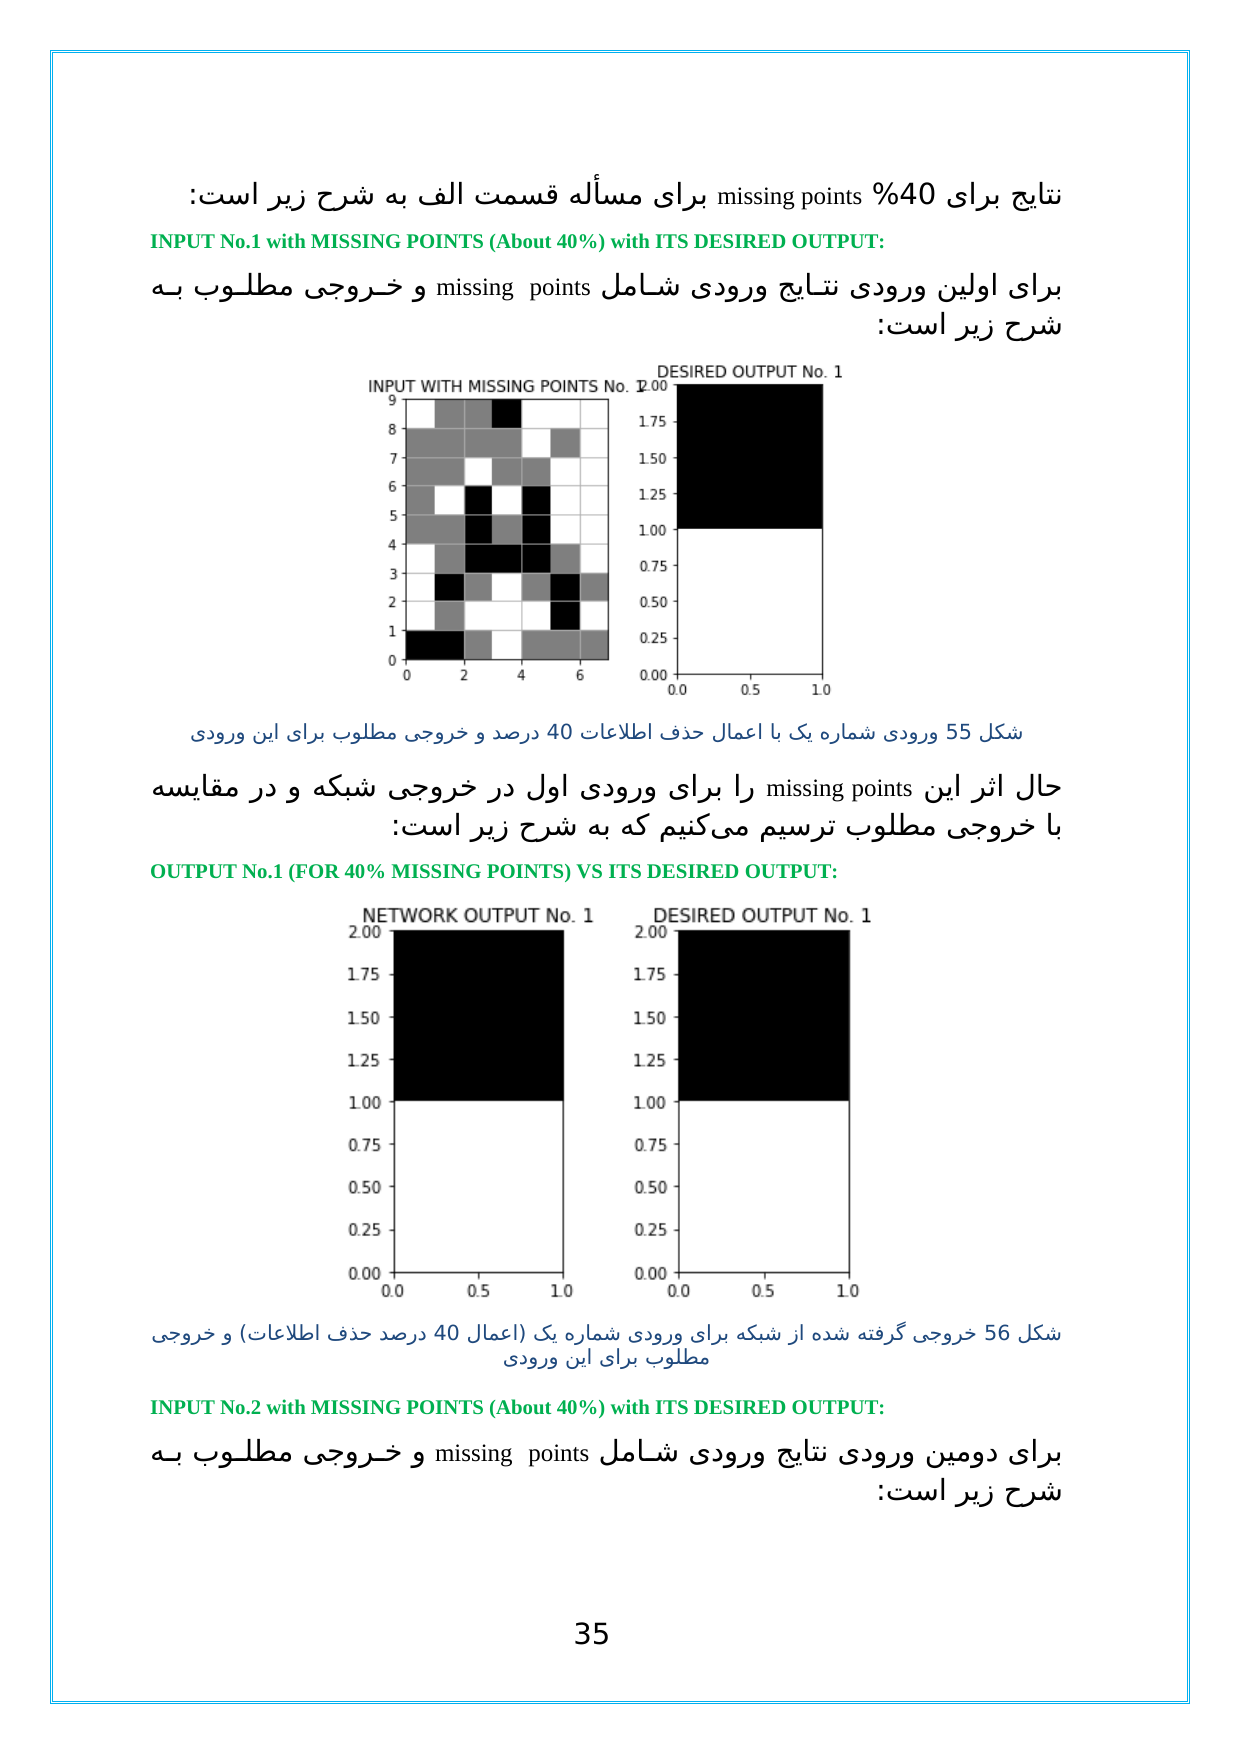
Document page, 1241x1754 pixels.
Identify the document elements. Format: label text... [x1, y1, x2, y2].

text نتایج برای 40% missing points برای مسأله قسمت الف به شرح زیر است: [150, 177, 1063, 211]
text شکل 55 ورودی شماره یک با اعمال حذف اطلاعات 40 درصد و خروجی مطلوب برای این ورودی [150, 720, 1063, 744]
picture [336, 899, 877, 1305]
text برای اولین ورودی نتایج ورودی شامل missing points و خروجی مطلوب به شرح زیر است: [150, 269, 1063, 342]
text حال اثر این missing points را برای ورودی اول در خروجی شبکه و در مقایسه با خروجی مطلوب ترسیم می‌کنیم که به شرح زیر است: [150, 769, 1063, 842]
text برای دومین ورودی نتایج ورودی شامل missing points و خروجی مطلوب به شرح زیر است: [150, 1435, 1063, 1508]
text INPUT No.2 with MISSING POINTS (About 40%) with ITS DESIRED OUTPUT: [150, 1394, 1063, 1419]
text OUTPUT No.1 (FOR 40% MISSING POINTS) VS ITS DESIRED OUTPUT: [150, 859, 1063, 883]
text شکل 56 خروجی گرفته شده از شبکه برای ورودی شماره یک (اعمال 40 درصد حذف اطلاعات) و خروجی مطلوب برای این ورودی [150, 1321, 1063, 1369]
picture [363, 359, 850, 703]
text INPUT No.1 with MISSING POINTS (About 40%) with ITS DESIRED OUTPUT: [150, 229, 1063, 253]
